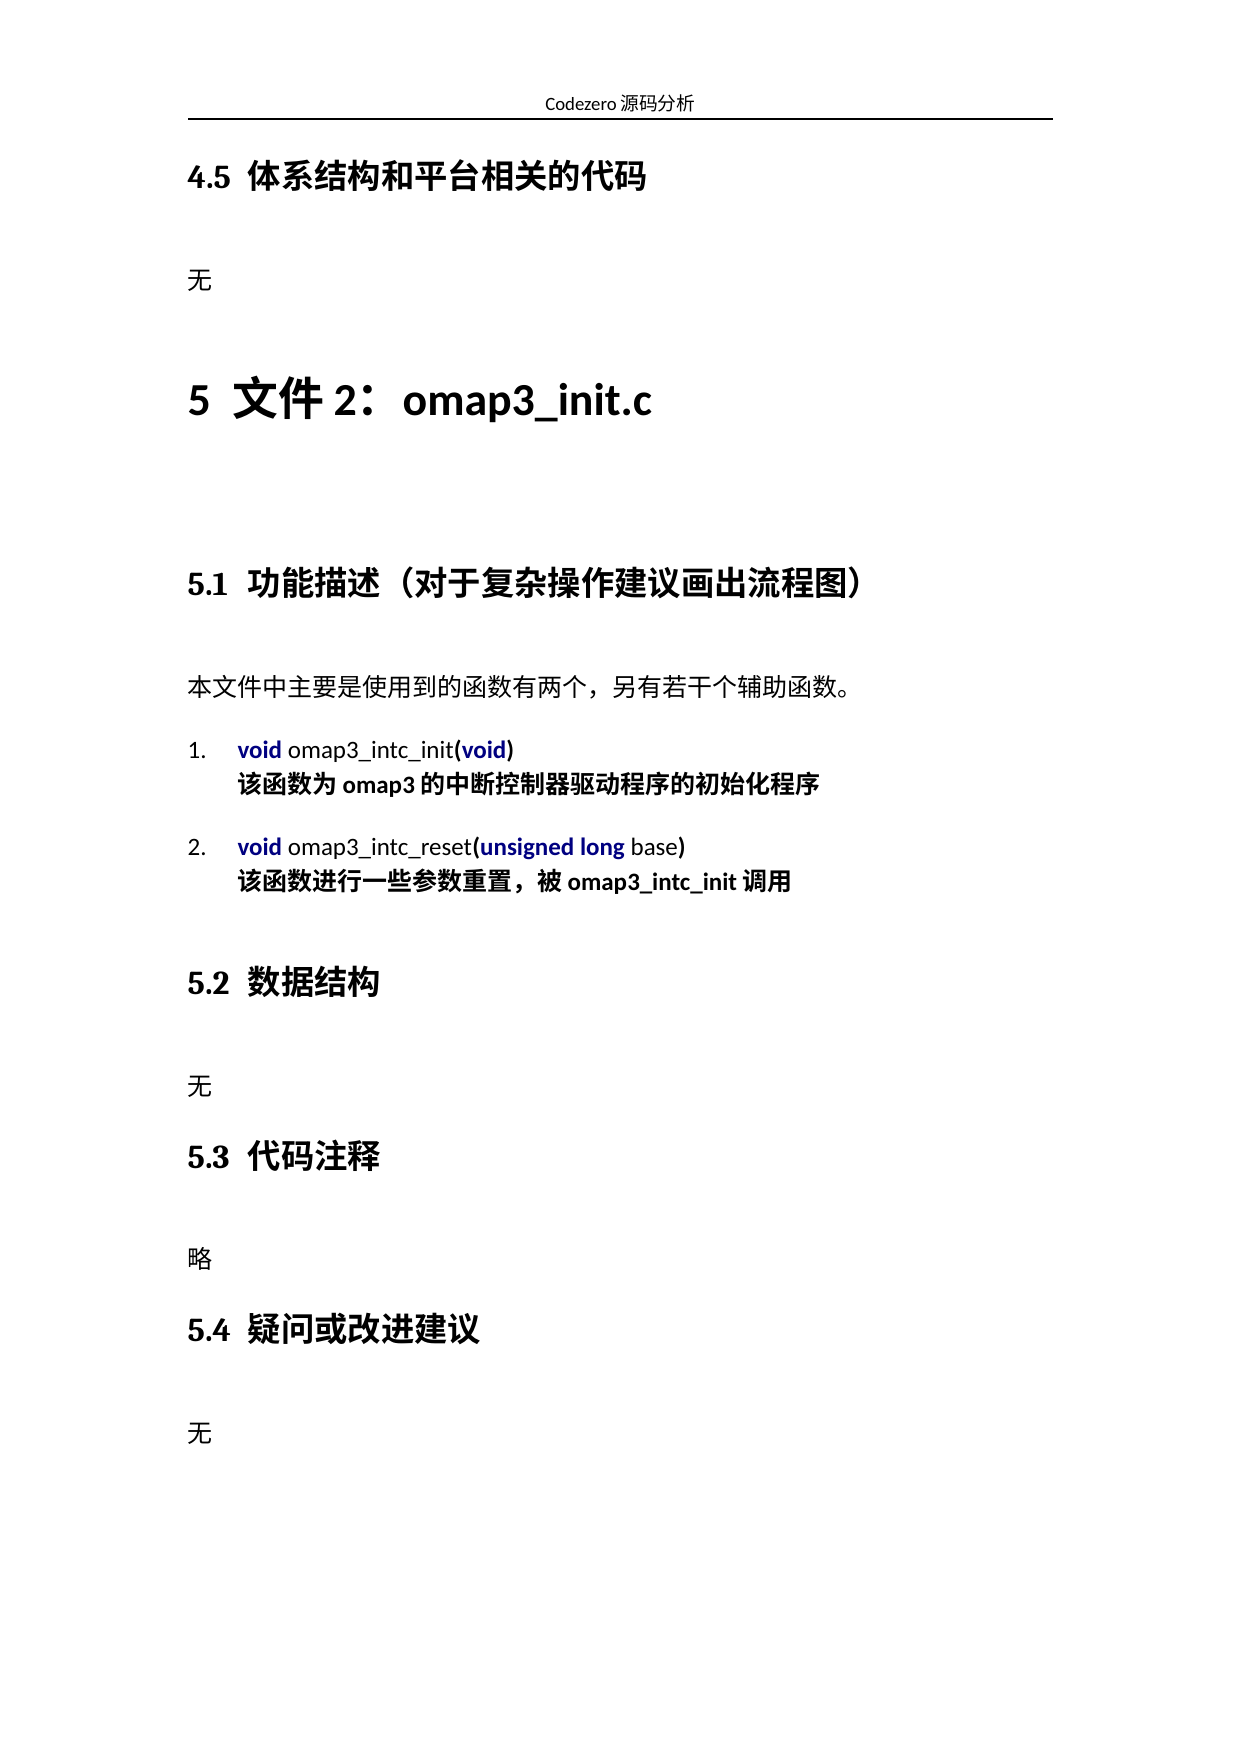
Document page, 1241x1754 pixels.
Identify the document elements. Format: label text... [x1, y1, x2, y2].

list void omap3_intc_reset(unsigned long base) 该函数进行一些参数重置，被omap3_intc_init调用 [187, 831, 1053, 898]
subtitle 体系结构和平台相关的代码 [187, 150, 1053, 198]
text 本文件中主要是使用到的函数有两个，另有若干个辅助函数。 [187, 667, 1053, 703]
subtitle 功能描述（对于复杂操作建议画出流程图） [187, 557, 1053, 605]
subtitle 数据结构 [187, 956, 1053, 1004]
text 无 [187, 1066, 1053, 1102]
text 略 [187, 1240, 1053, 1276]
text 无 [187, 260, 1053, 297]
subtitle 疑问或改进建议 [187, 1303, 1053, 1351]
text 无 [187, 1414, 1053, 1450]
subtitle 代码注释 [187, 1129, 1053, 1178]
subtitle 文件2：omap3_init.c [187, 363, 1053, 429]
list void omap3_intc_init(void) 该函数为omap3的中断控制器驱动程序的初始化程序 [187, 734, 1053, 831]
